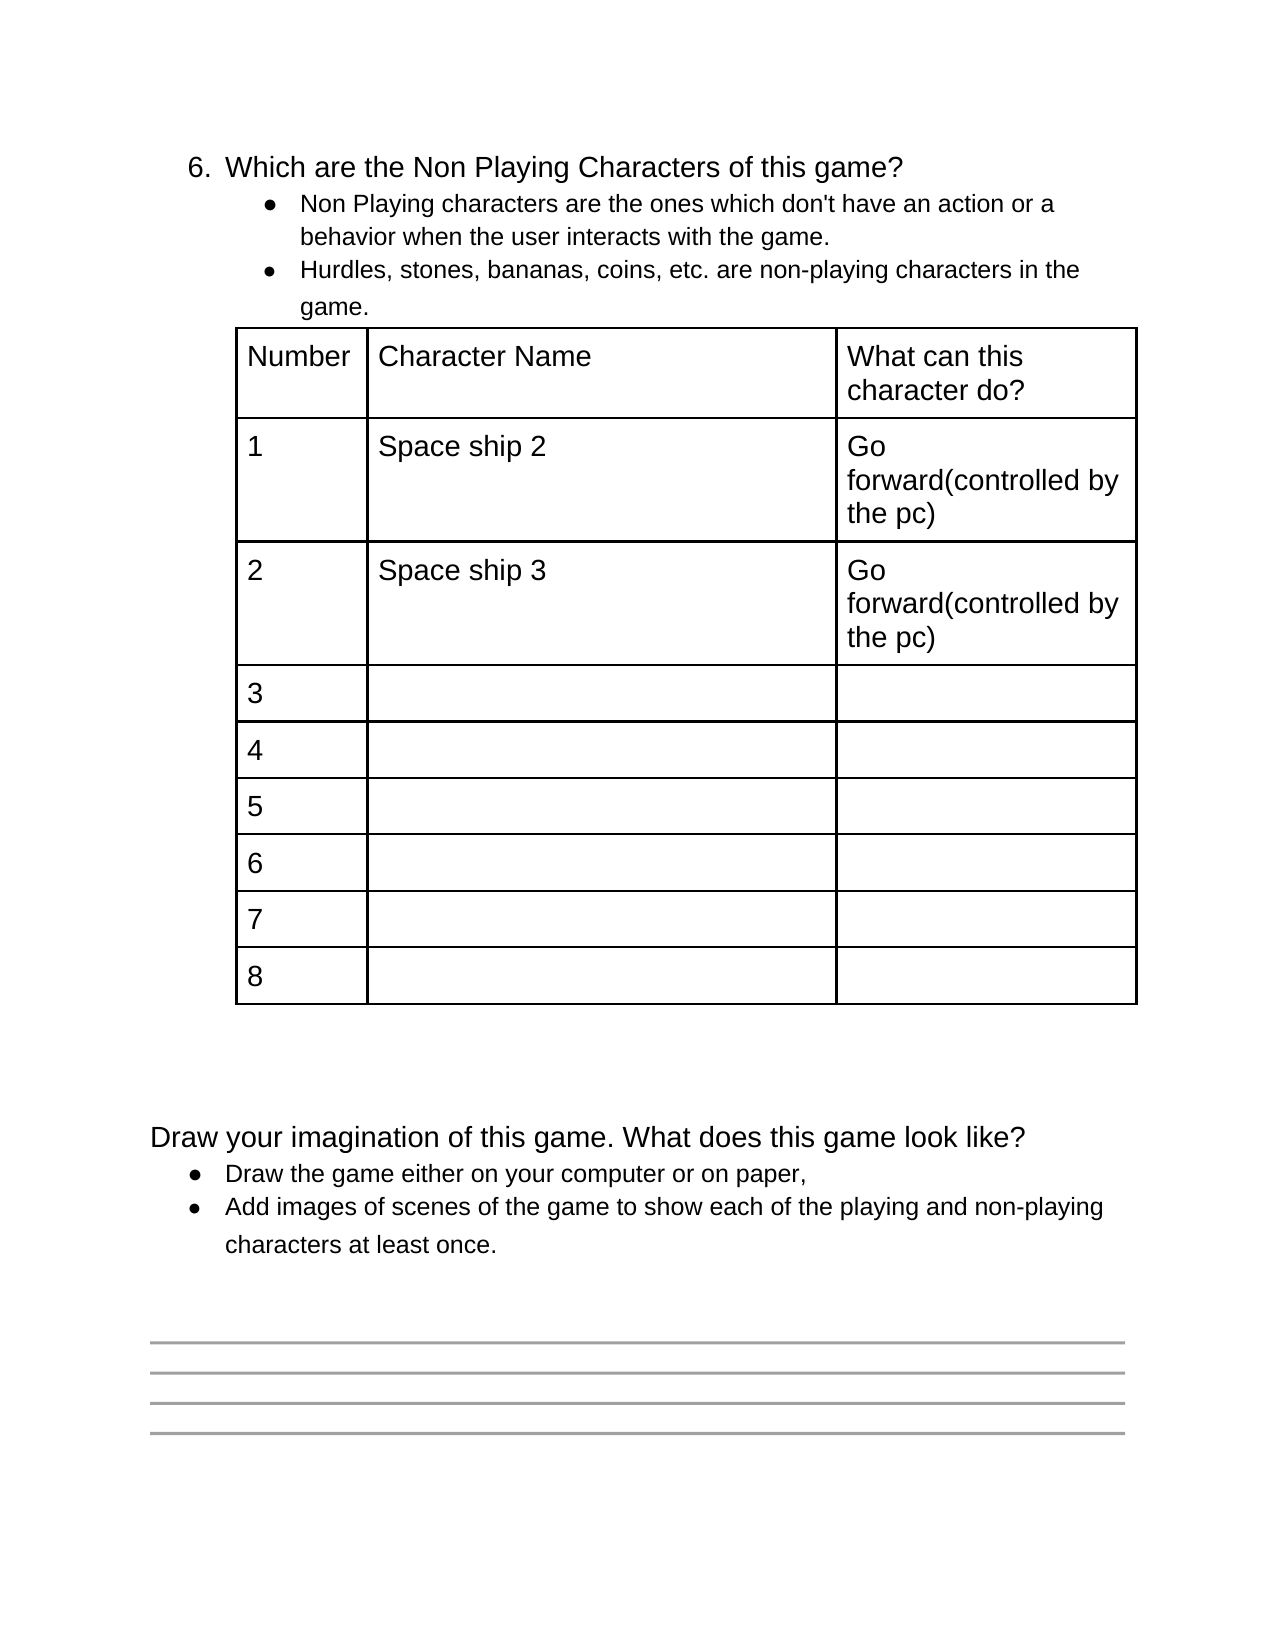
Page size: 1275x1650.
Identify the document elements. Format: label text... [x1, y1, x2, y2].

table_cell 8 [238, 948, 366, 1003]
table_cell Space ship 2 [369, 419, 835, 540]
list Hurdles, stones, bananas, coins, etc. are non-playing characters in the game. [262, 254, 1125, 322]
table_cell [838, 779, 1135, 833]
table_cell [838, 835, 1135, 890]
table_cell 1 [238, 419, 366, 540]
list Which are the Non Playing Characters of this game? [187, 150, 1125, 183]
table_cell [838, 723, 1135, 777]
table_cell 4 [238, 723, 366, 777]
table_cell [838, 948, 1135, 1003]
table_cell 3 [238, 666, 366, 720]
table_cell [369, 723, 835, 777]
text Draw your imagination of this game. What does this game look like? [150, 1120, 1125, 1154]
table_cell [369, 779, 835, 833]
table_cell 2 [238, 543, 366, 664]
table_cell [369, 948, 835, 1003]
table_cell [838, 892, 1135, 946]
table_header What can this character do? [838, 329, 1135, 417]
table_cell [838, 666, 1135, 720]
table_cell 6 [238, 835, 366, 890]
table_cell 5 [238, 779, 366, 833]
table_header Character Name [369, 329, 835, 417]
table_cell [369, 892, 835, 946]
table_cell Space ship 3 [369, 543, 835, 664]
list Non Playing characters are the ones which don't have an action or a behavior when the user interacts with the game. [262, 188, 1125, 250]
table_cell 7 [238, 892, 366, 946]
table_cell [369, 835, 835, 890]
list Draw the game either on your computer or on paper, [187, 1159, 1125, 1188]
table_cell Go forward(controlled by the pc) [838, 543, 1135, 664]
list Add images of scenes of the game to show each of the playing and non-playing characters at least once. [187, 1192, 1125, 1259]
table_cell Go forward(controlled by the pc) [838, 419, 1135, 540]
table_header Number [238, 329, 366, 417]
table_cell [369, 666, 835, 720]
